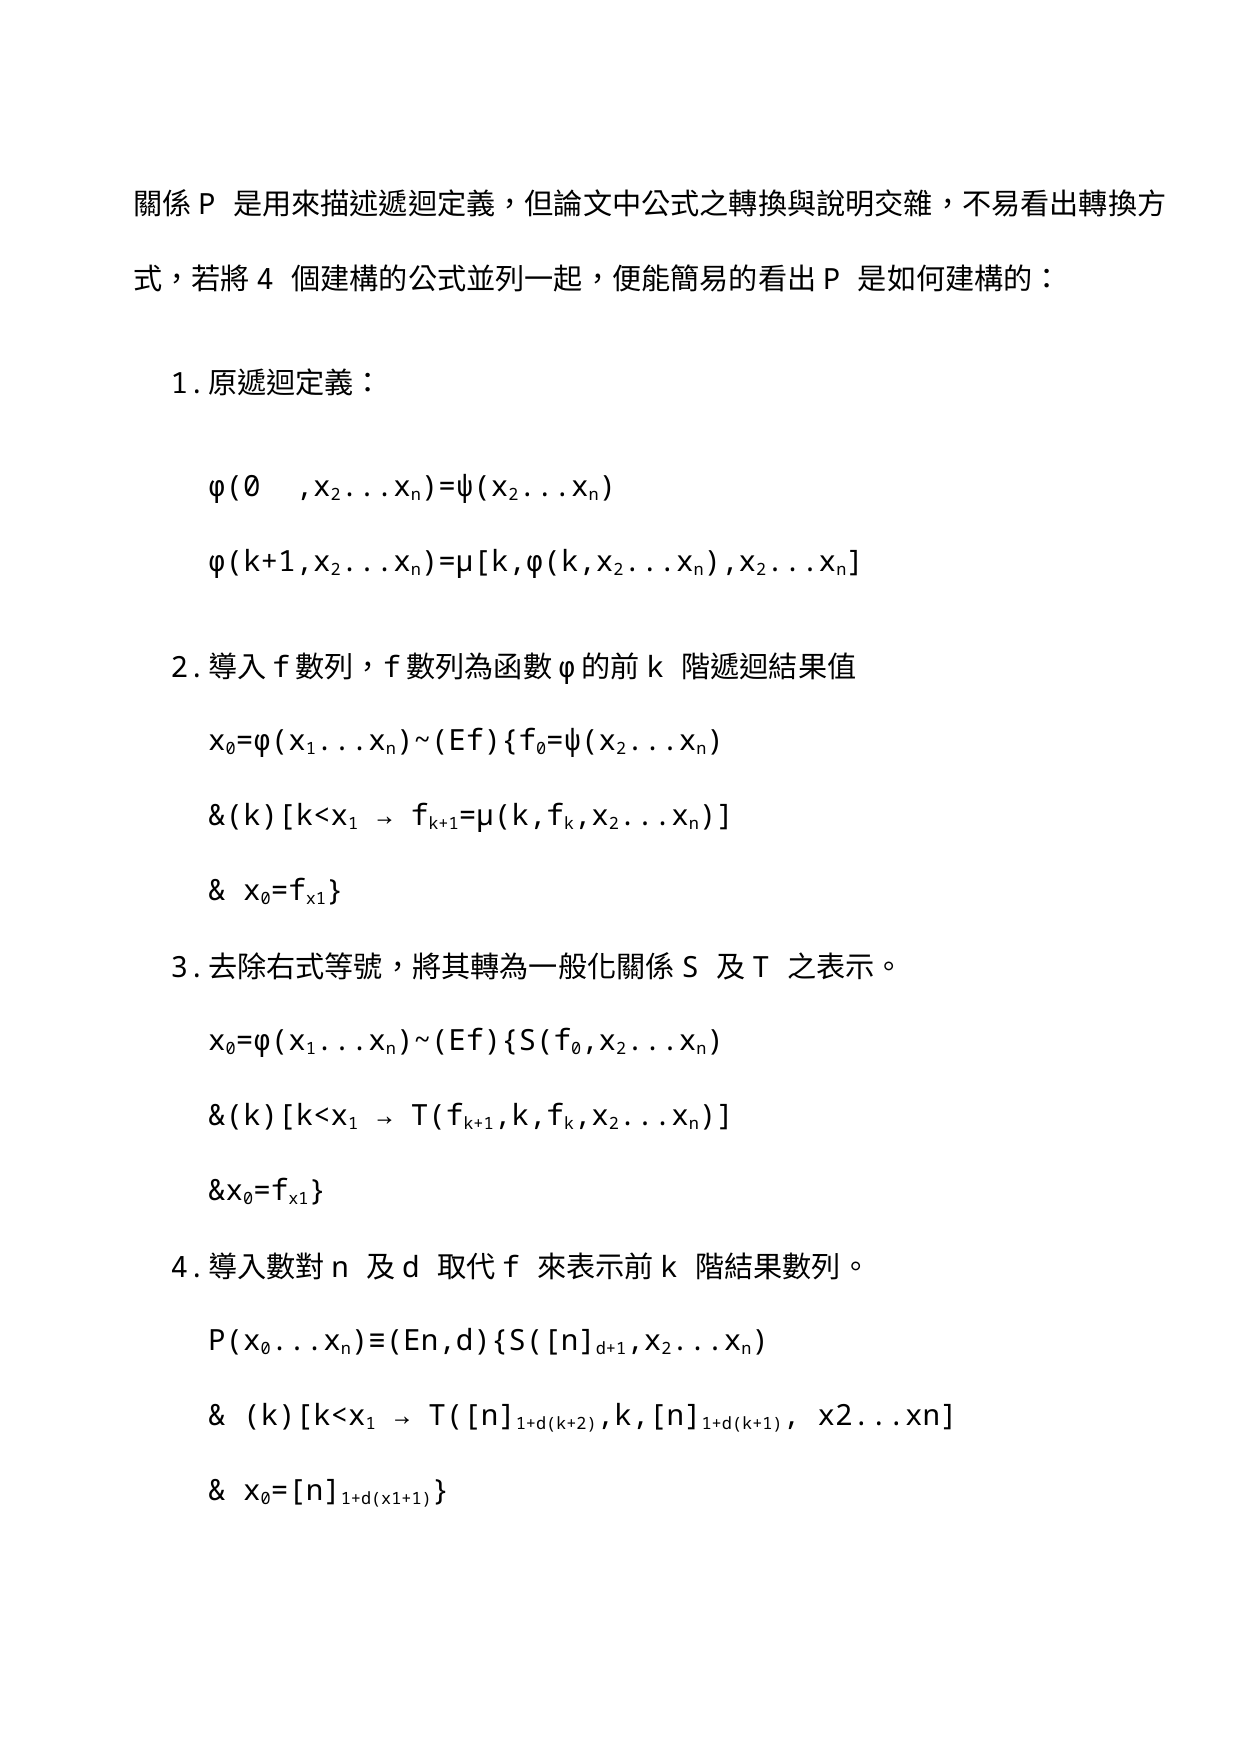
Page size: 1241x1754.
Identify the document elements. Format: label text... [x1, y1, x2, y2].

list 導入數對 n 及 d 取代 f 來表示前 k 階結果數列。 P(x0...xn)≡(En,d){S([n]d+1,x2...xn) & (k)[k<x1 → T([n]1+d(k+2),k,[n]1+d(k+1), x2...xn] & x0=[n]1+d(x1+1)} [170, 1227, 1167, 1527]
list 原遞迴定義： [170, 344, 1167, 419]
list 導入f數列，f數列為函數φ的前 k 階遞迴結果值 x0=φ(x1...xn)~(Ef){f0=ψ(x2...xn) &(k)[k<x1 → fk+1=μ(k,fk,x2...xn)] & x0=fx1} [170, 627, 1167, 927]
list 去除右式等號，將其轉為一般化關係 S 及 T 之表示。 x0=φ(x1...xn)~(Ef){S(f0,x2...xn) &(k)[k<x1 → T(fk+1,k,fk,x2...xn)] &x0=fx1} [170, 927, 1167, 1227]
text 關係 P 是用來描述遞迴定義，但論文中公式之轉換與說明交雜，不易看出轉換方式，若將 4 個建構的公式並列一起，便能簡易的看出 P 是如何建構的： [133, 164, 1167, 314]
text φ(0 ,x2...xn)=ψ(x2...xn) [208, 448, 1167, 523]
text φ(k+1,x2...xn)=μ[k,φ(k,x2...xn),x2...xn] [208, 523, 1167, 598]
